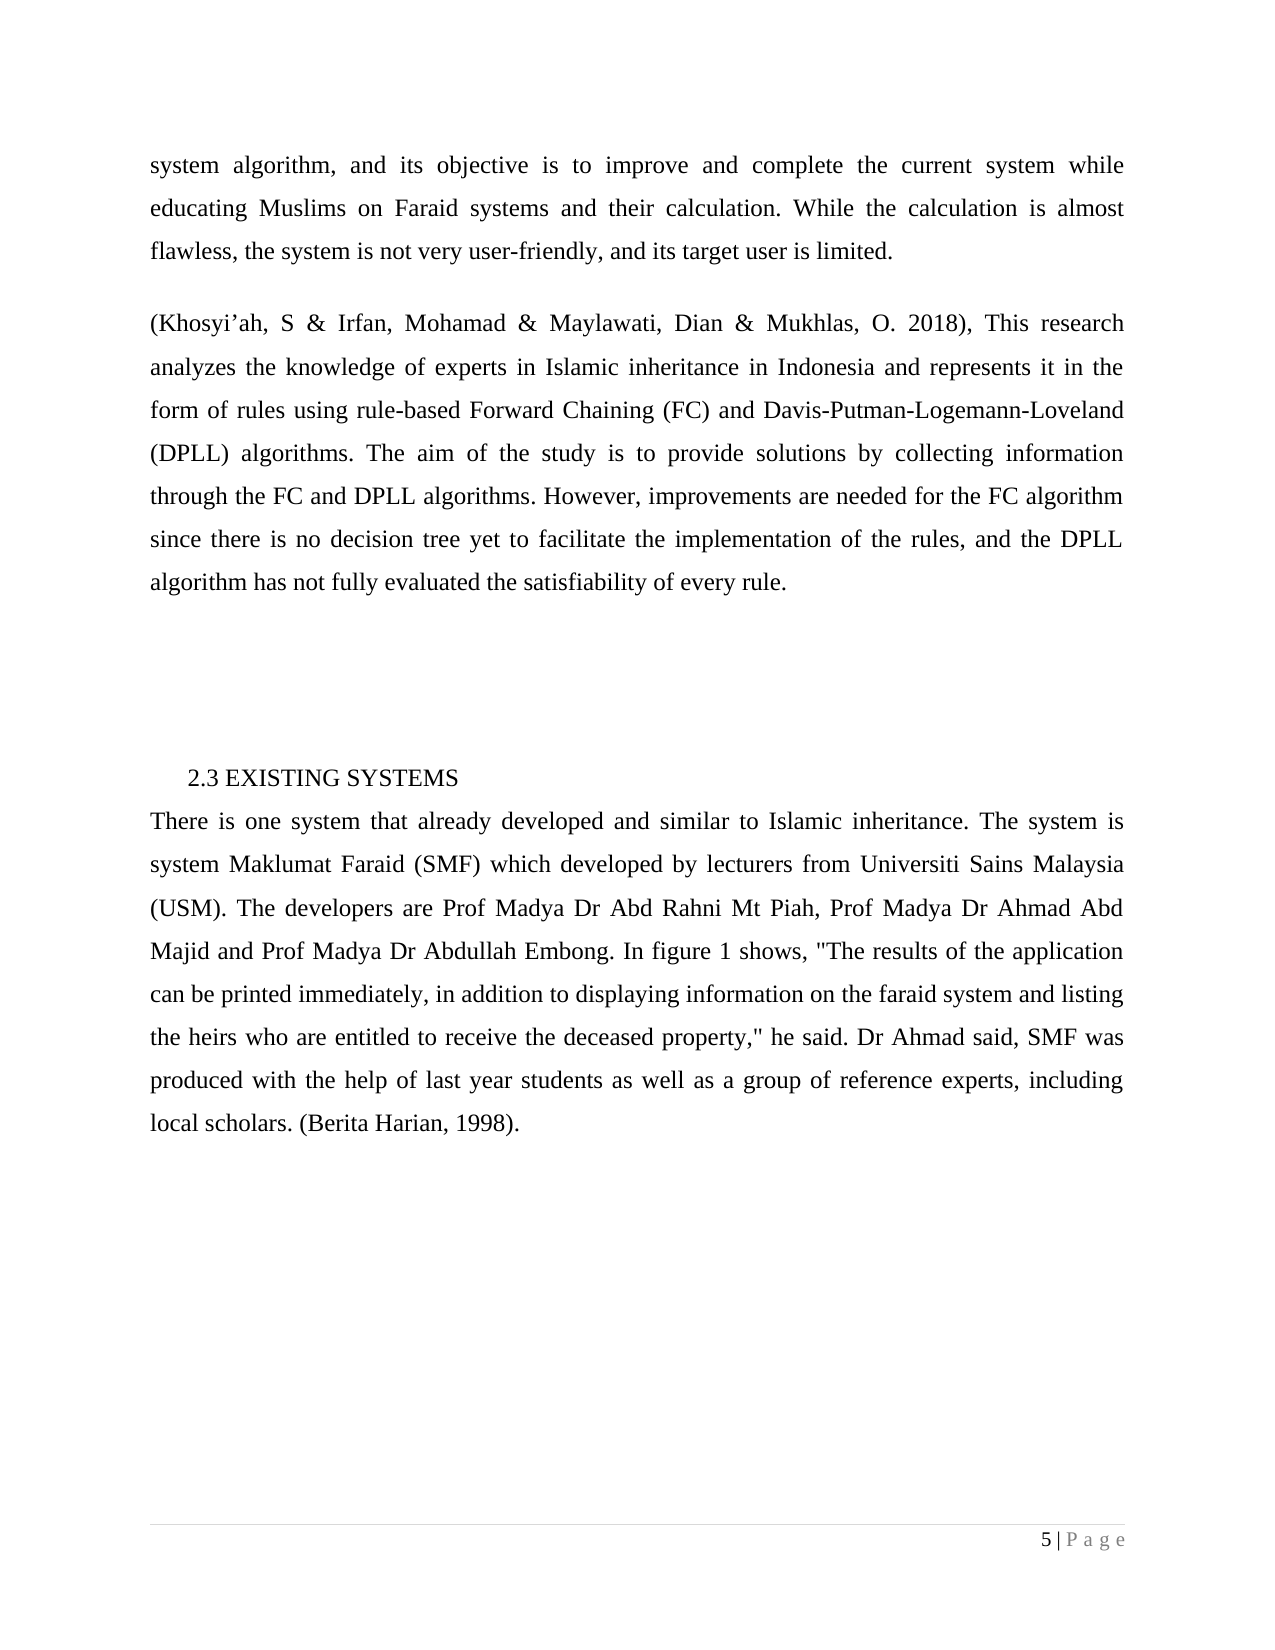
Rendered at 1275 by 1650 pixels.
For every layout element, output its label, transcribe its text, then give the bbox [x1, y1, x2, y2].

text There is one system that already developed and similar to Islamic inheritance. The system is system Maklumat Faraid (SMF) which developed by lecturers from Universiti Sains Malaysia (USM). The developers are Prof Madya Dr Abd Rahni Mt Piah, Prof Madya Dr Ahmad Abd Majid and Prof Madya Dr Abdullah Embong. In figure 1 shows, "The results of the application can be printed immediately, in addition to displaying information on the faraid system and listing the heirs who are entitled to receive the deceased property," he said. Dr Ahmad said, SMF was produced with the help of last year students as well as a group of reference experts, including local scholars. (Berita Harian, 1998). [150, 806, 1125, 1137]
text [150, 150, 1125, 265]
subtitle EXISTING SYSTEMS [187, 763, 1125, 792]
text (Khosyi’ah, S & Irfan, Mohamad & Maylawati, Dian & Mukhlas, O. 2018), This research analyzes the knowledge of experts in Islamic inheritance in Indonesia and represents it in the form of rules using rule-based Forward Chaining (FC) and Davis-Putman-Logemann-Loveland (DPLL) algorithms. The aim of the study is to provide solutions by collecting information through the FC and DPLL algorithms. However, improvements are needed for the FC algorithm since there is no decision tree yet to facilitate the implementation of the rules, and the DPLL algorithm has not fully evaluated the satisfiability of every rule. [150, 308, 1125, 596]
